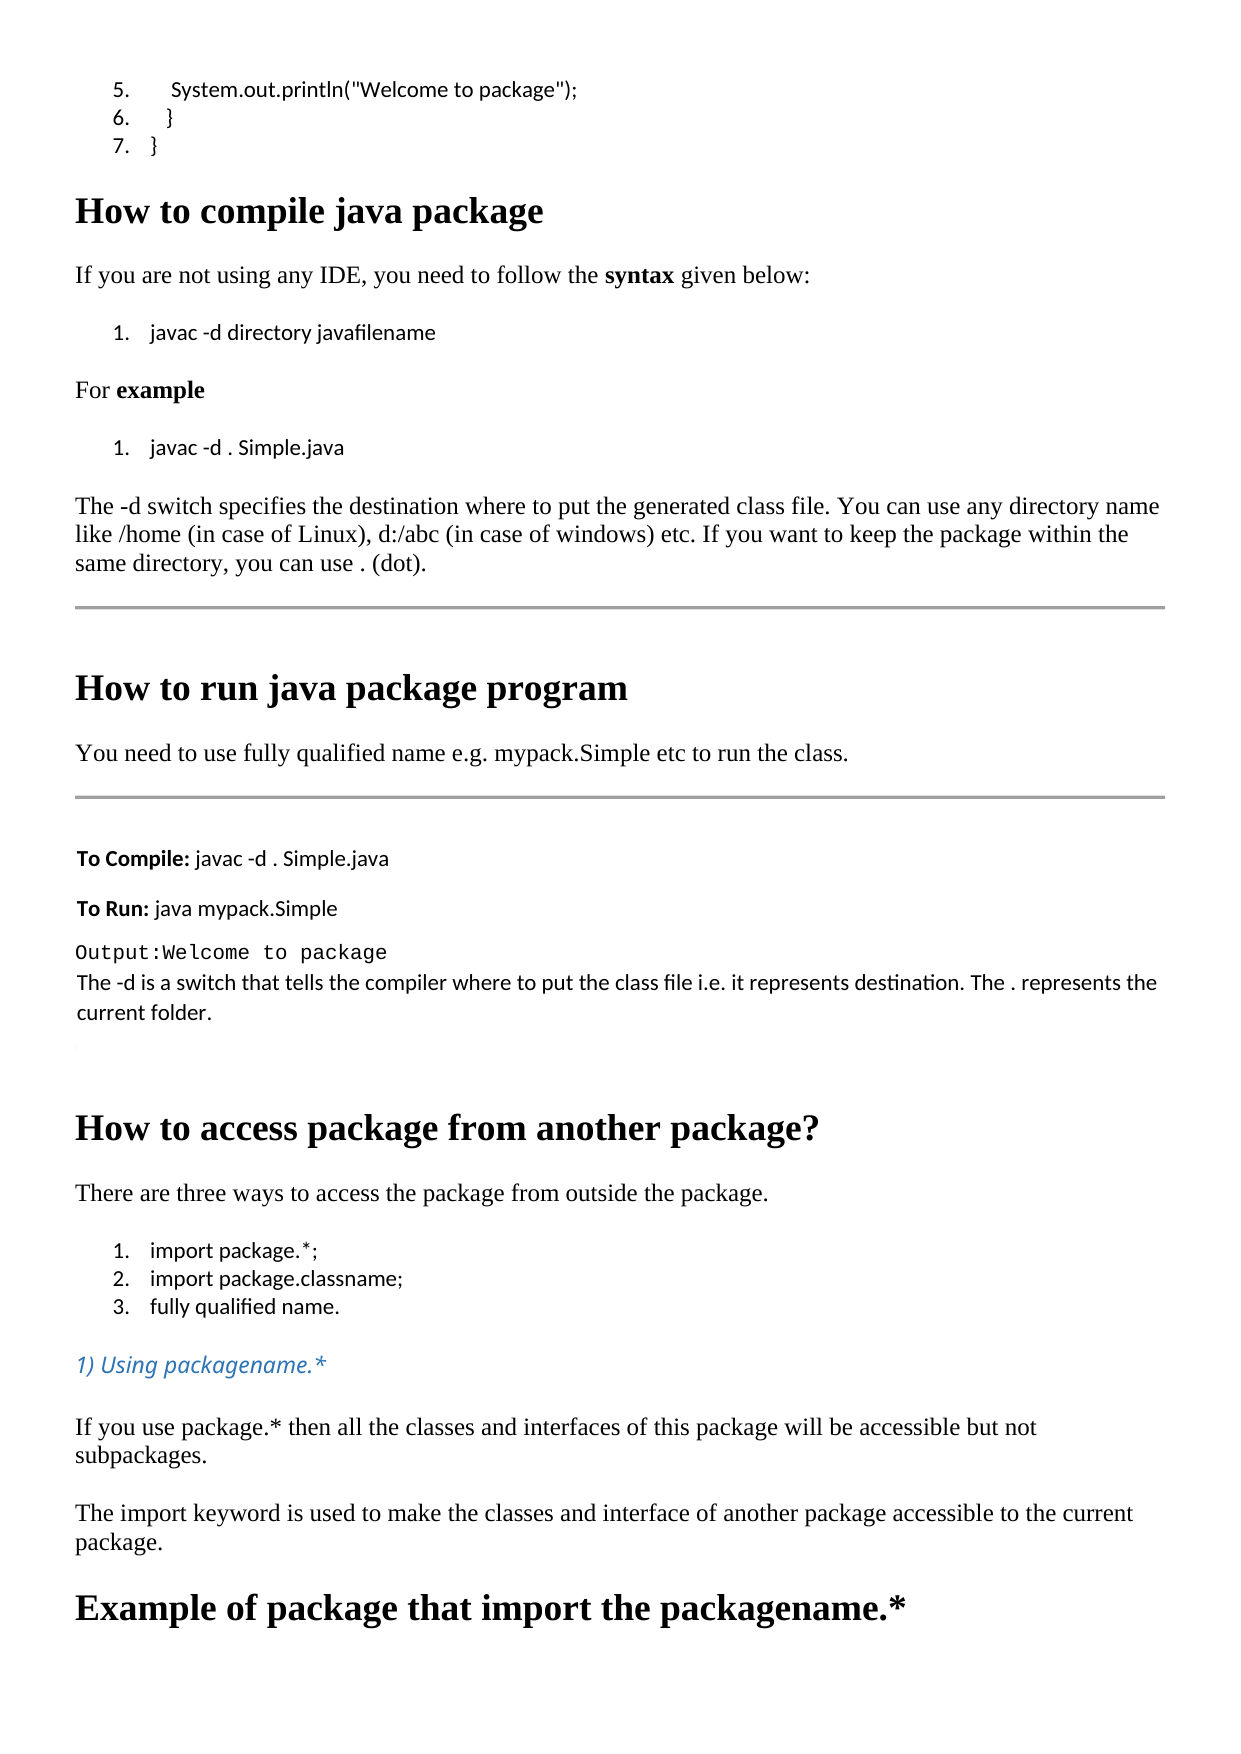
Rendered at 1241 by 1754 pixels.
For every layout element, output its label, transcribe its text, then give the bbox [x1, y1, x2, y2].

table_cell To Run: java mypack.Simple [75, 893, 397, 942]
text If you use package.* then all the classes and interfaces of this package will be accessible but not subpackages. [75, 1412, 1165, 1469]
table_header To Compile: javac -d . Simple.java [75, 843, 397, 892]
subtitle How to access package from another package? [75, 1106, 1165, 1149]
text Output:Welcome to package [75, 942, 1165, 966]
subtitle How to run java package program [75, 666, 1165, 709]
list } [112, 103, 1165, 131]
text There are three ways to access the package from outside the package. [75, 1178, 1165, 1207]
list import package.*; [112, 1236, 1165, 1264]
text The import keyword is used to make the classes and interface of another package accessible to the current package. [75, 1498, 1165, 1556]
text For example [75, 376, 1165, 404]
subtitle 1) Using packagename.* [75, 1349, 1165, 1380]
text If you are not using any IDE, you need to follow the syntax given below: [75, 261, 1165, 289]
list javac -d . Simple.java [112, 433, 1165, 462]
list fully qualified name. [112, 1292, 1165, 1320]
table_header The -d is a switch that tells the compiler where to put the class file i.e. it represents destination. The . represents the current folder. [75, 966, 1165, 1046]
list System.out.println("Welcome to package"); [112, 75, 1165, 103]
list import package.classname; [112, 1264, 1165, 1292]
text You need to use fully qualified name e.g. mypack.Simple etc to run the class. [75, 738, 1165, 767]
subtitle Example of package that import the packagename.* [75, 1585, 1165, 1628]
list } [112, 131, 1165, 159]
text The -d switch specifies the destination where to put the generated class file. You can use any directory name like /home (in case of Linux), d:/abc (in case of windows) etc. If you want to keep the package within the same directory, you can use . (dot). [75, 491, 1165, 577]
list javac -d directory javafilename [112, 318, 1165, 346]
subtitle How to compile java package [75, 188, 1165, 231]
